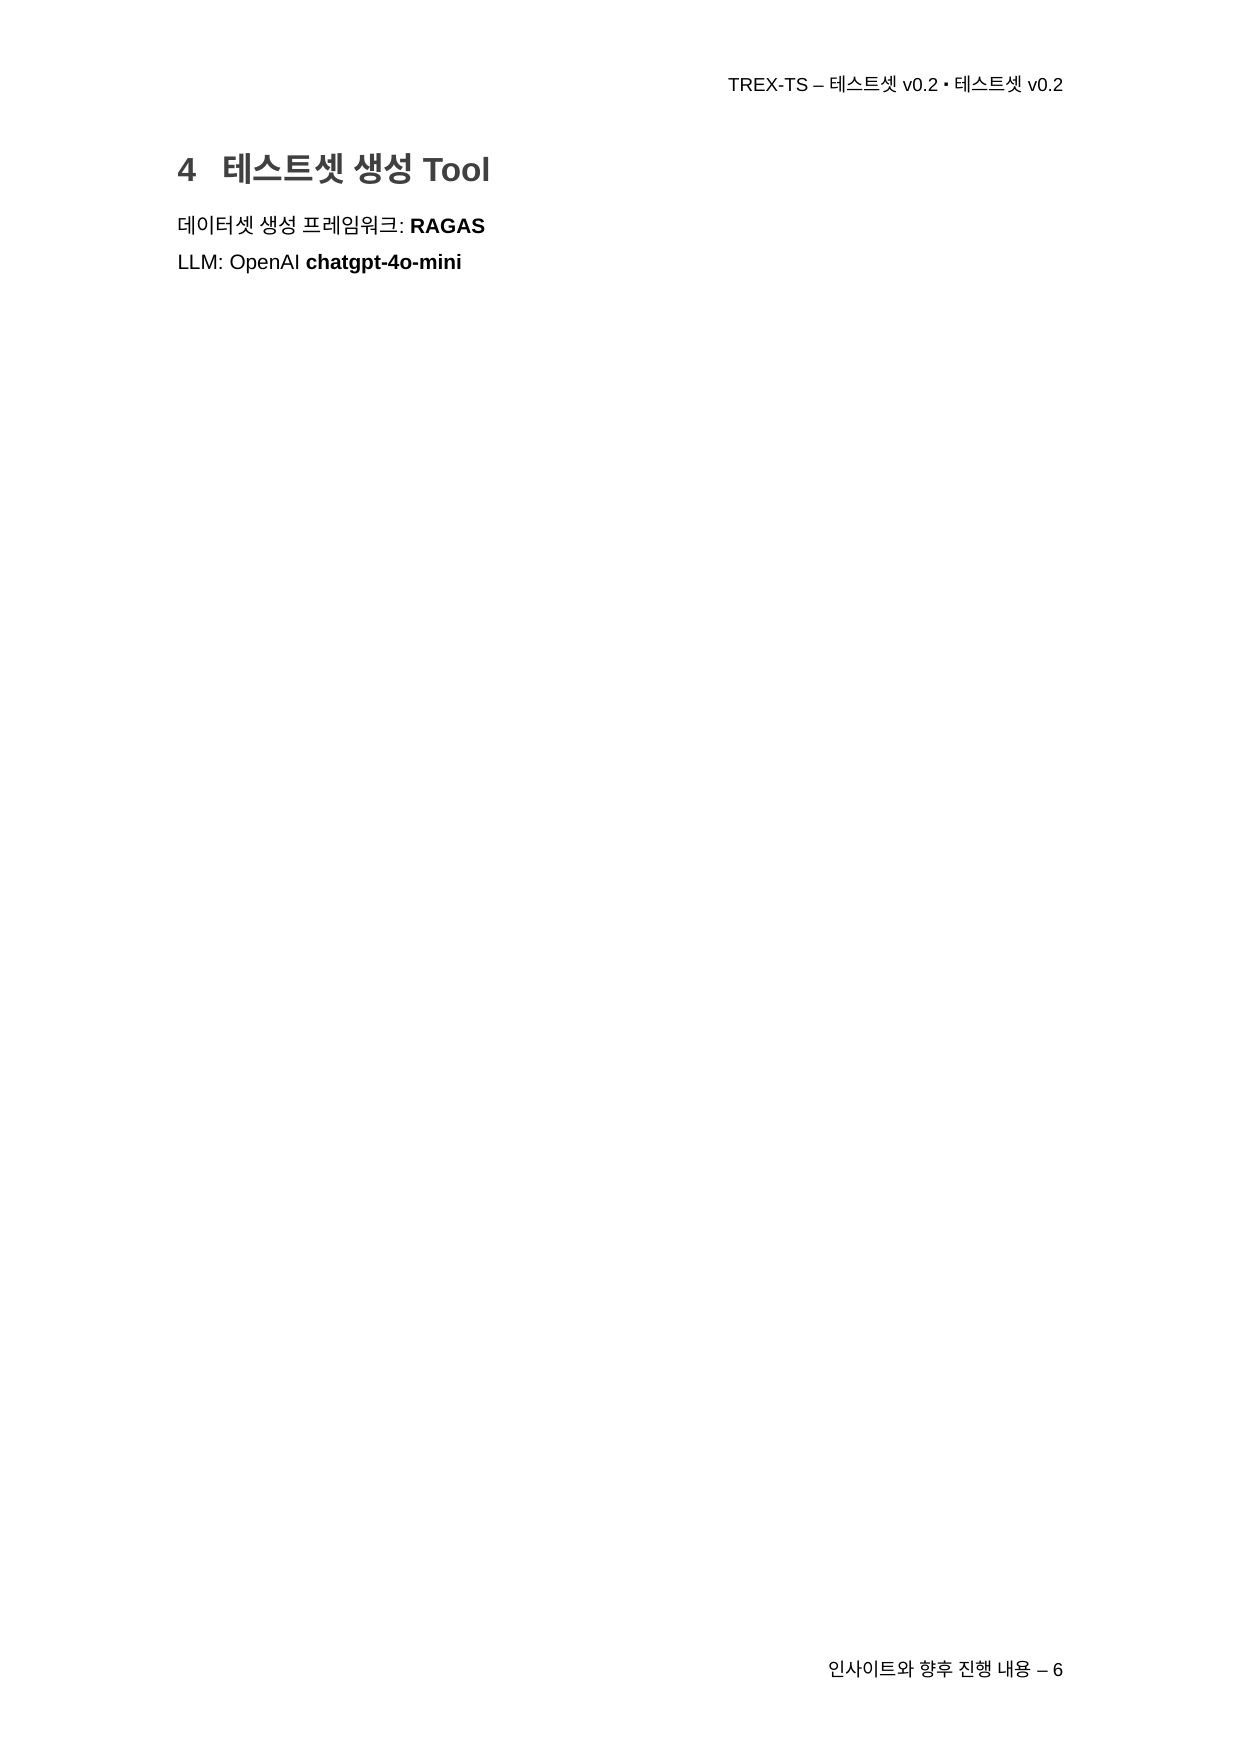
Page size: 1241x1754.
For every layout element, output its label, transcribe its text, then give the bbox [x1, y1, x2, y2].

text LLM: OpenAI chatgpt-4o-mini [177, 250, 1063, 274]
subtitle 테스트셋 생성 Tool [177, 150, 1063, 188]
text 데이터셋 생성 프레임워크: RAGAS [177, 213, 1063, 238]
